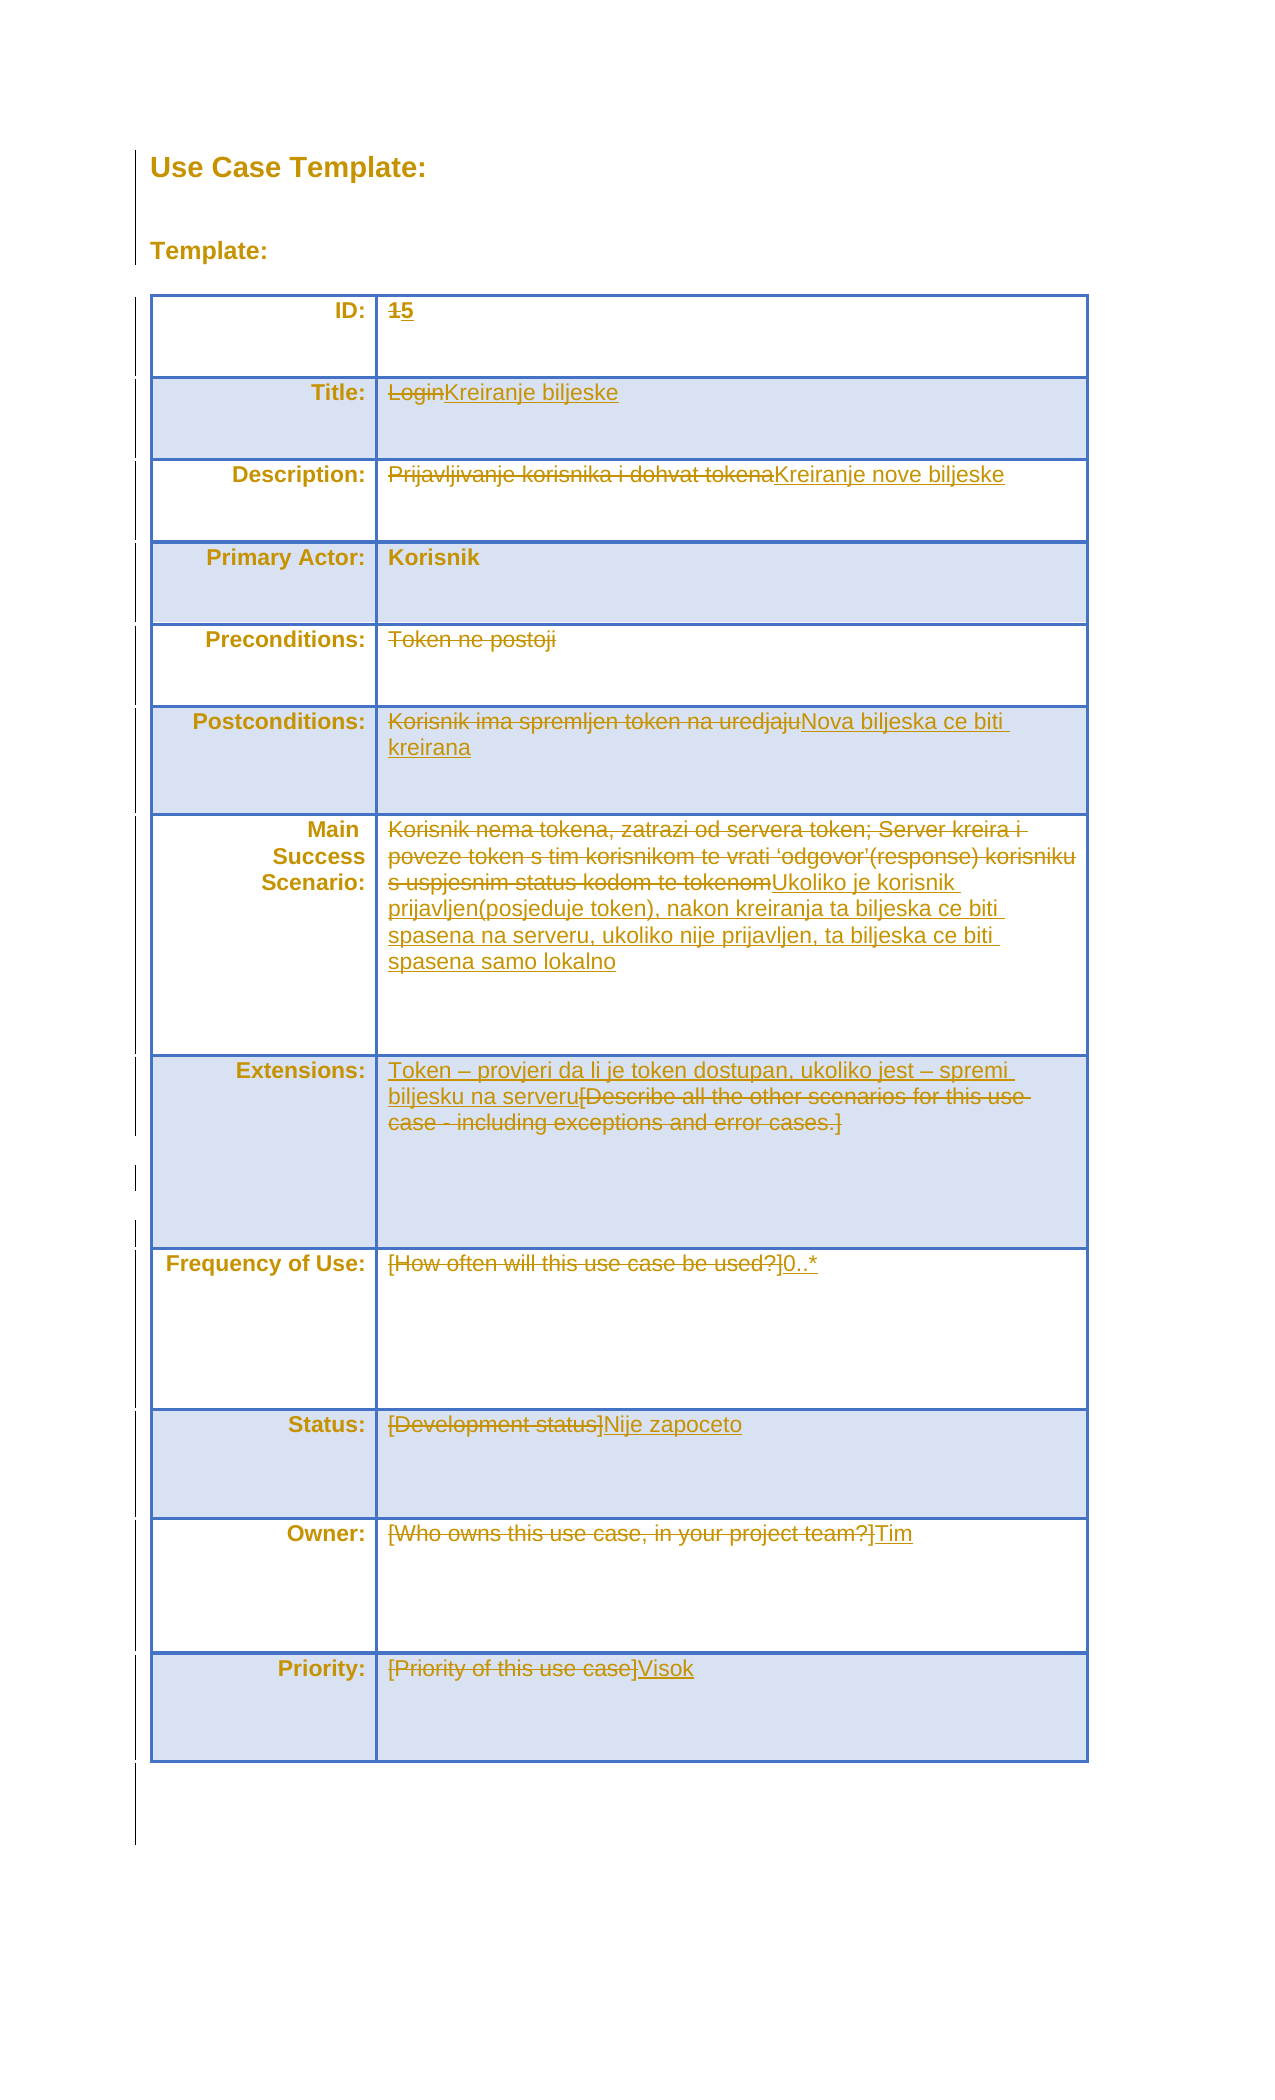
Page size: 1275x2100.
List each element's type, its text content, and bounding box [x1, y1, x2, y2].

table_cell [378, 1250, 1086, 1408]
table_cell [378, 379, 1086, 458]
text Use Case Template: [150, 150, 1125, 183]
table_cell [378, 461, 1086, 540]
table_cell [378, 1655, 1086, 1760]
table_cell Status: [153, 1411, 375, 1517]
table_cell Frequency of Use: [153, 1250, 375, 1408]
table_cell [378, 1520, 1086, 1651]
table_header [378, 297, 1086, 376]
table_cell Preconditions: [153, 626, 375, 705]
table_cell Primary Actor: [153, 544, 375, 622]
table_cell Postconditions: [153, 708, 375, 813]
table_cell Korisnik [378, 544, 1086, 622]
table_cell Owner: [153, 1520, 375, 1651]
table_cell Main Success Scenario: [153, 816, 375, 1053]
table_cell Extensions: [153, 1057, 375, 1247]
table_cell [378, 816, 1086, 1053]
table_cell [378, 1057, 1086, 1247]
table_cell [378, 1411, 1086, 1517]
table_cell Description: [153, 461, 375, 540]
table_cell [378, 708, 1086, 813]
table_header ID: [153, 297, 375, 376]
table_cell Priority: [153, 1655, 375, 1760]
table_cell Title: [153, 379, 375, 458]
text Template: [150, 236, 1125, 265]
table_cell [378, 626, 1086, 705]
